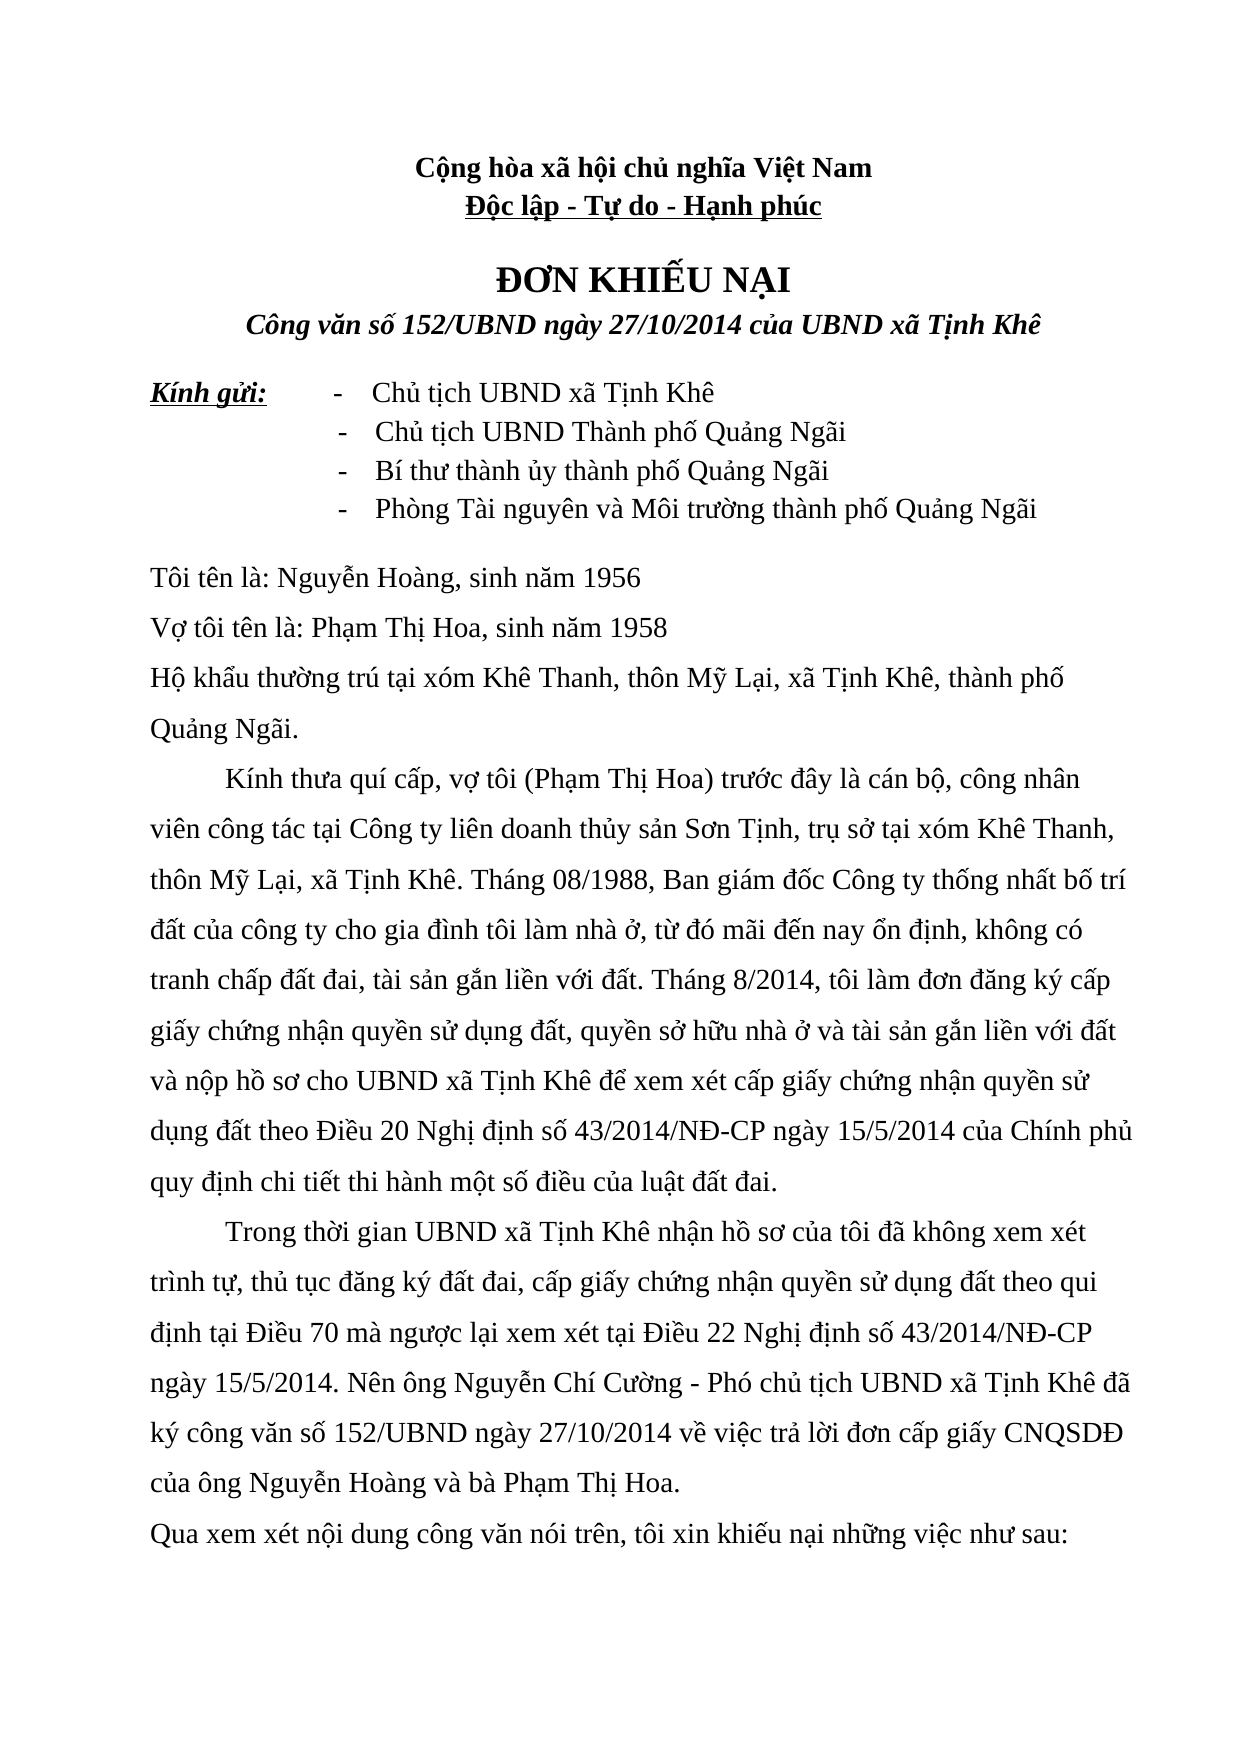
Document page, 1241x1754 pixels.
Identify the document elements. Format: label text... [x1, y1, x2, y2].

text Qua xem xét nội dung công văn nói trên, tôi xin khiếu nại những việc như sau: [150, 1516, 1137, 1549]
list Phòng Tài nguyên và Môi trường thành phố Quảng Ngãi [338, 491, 1137, 525]
text ĐƠN KHIẾU NẠI [150, 257, 1137, 300]
text Công văn số 152/UBND ngày 27/10/2014 của UBND xã Tịnh Khê [150, 307, 1137, 340]
text Vợ tôi tên là: Phạm Thị Hoa, sinh năm 1958 [150, 610, 1137, 644]
text Cộng hòa xã hội chủ nghĩa Việt Nam [150, 150, 1137, 183]
list Chủ tịch UBND Thành phố Quảng Ngãi [338, 414, 1137, 448]
text Trong thời gian UBND xã Tịnh Khê nhận hồ sơ của tôi đã không xem xét trình tự, thủ tục đăng ký đất đai, cấp giấy chứng nhận quyền sử dụng đất theo qui định tại Điều 70 mà ngược lại xem xét tại Điều 22 Nghị định số 43/2014/NĐ-CP ngày 15/5/2014. Nên ông Nguyễn Chí Cường - Phó chủ tịch UBND xã Tịnh Khê đã ký công văn số 152/UBND ngày 27/10/2014 về việc trả lời đơn cấp giấy CNQSDĐ của ông Nguyễn Hoàng và bà Phạm Thị Hoa. [150, 1214, 1137, 1499]
text Hộ khẩu thường trú tại xóm Khê Thanh, thôn Mỹ Lại, xã Tịnh Khê, thành phố Quảng Ngãi. [150, 661, 1137, 744]
text Tôi tên là: Nguyễn Hoàng, sinh năm 1956 [150, 560, 1137, 593]
text Độc lập - Tự do - Hạnh phúc [150, 188, 1137, 222]
text Kính thưa quí cấp, vợ tôi (Phạm Thị Hoa) trước đây là cán bộ, công nhân viên công tác tại Công ty liên doanh thủy sản Sơn Tịnh, trụ sở tại xóm Khê Thanh, thôn Mỹ Lại, xã Tịnh Khê. Tháng 08/1988, Ban giám đốc Công ty thống nhất bố trí đất của công ty cho gia đình tôi làm nhà ở, từ đó mãi đến nay ổn định, không có tranh chấp đất đai, tài sản gắn liền với đất. Tháng 8/2014, tôi làm đơn đăng ký cấp giấy chứng nhận quyền sử dụng đất, quyền sở hữu nhà ở và tài sản gắn liền với đất và nộp hồ sơ cho UBND xã Tịnh Khê để xem xét cấp giấy chứng nhận quyền sử dụng đất theo Điều 20 Nghị định số 43/2014/NĐ-CP ngày 15/5/2014 của Chính phủ quy định chi tiết thi hành một số điều của luật đất đai. [150, 761, 1137, 1197]
list Bí thư thành ủy thành phố Quảng Ngãi [338, 453, 1137, 486]
text Kính gửi: - Chủ tịch UBND xã Tịnh Khê [150, 376, 1137, 409]
